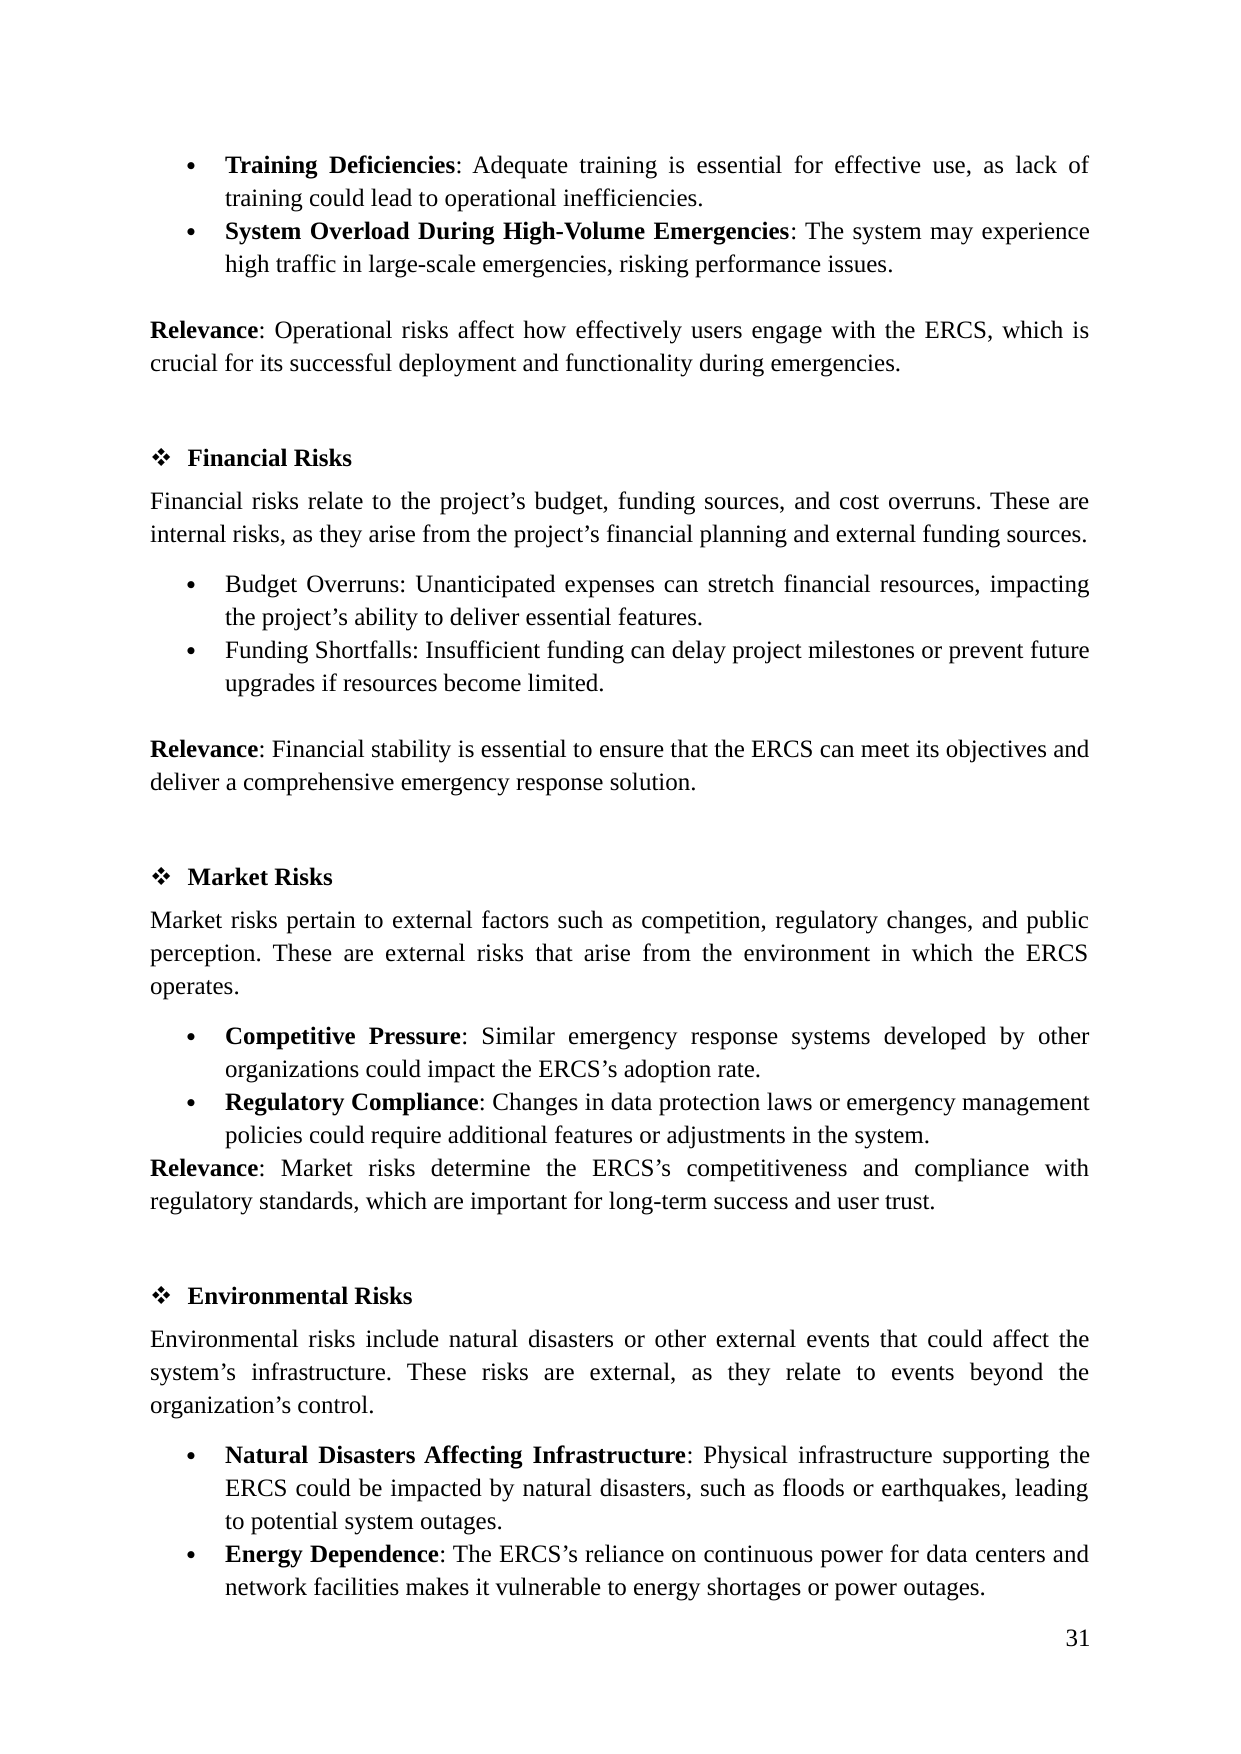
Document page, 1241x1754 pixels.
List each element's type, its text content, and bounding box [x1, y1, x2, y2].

subtitle Environmental Risks [150, 1281, 1090, 1310]
list Energy Dependence: The ERCS’s reliance on continuous power for data centers and network facilities makes it vulnerable to energy shortages or power outages. [187, 1539, 1090, 1601]
list Training Deficiencies: Adequate training is essential for effective use, as lack of training could lead to operational inefficiencies. [187, 150, 1090, 212]
list System Overload During High-Volume Emergencies: The system may experience high traffic in large-scale emergencies, risking performance issues. [187, 216, 1090, 278]
list Funding Shortfalls: Insufficient funding can delay project milestones or prevent future upgrades if resources become limited. [187, 635, 1090, 697]
subtitle Financial Risks [150, 443, 1090, 472]
text Relevance: Operational risks affect how effectively users engage with the ERCS, which is crucial for its successful deployment and functionality during emergencies. [150, 315, 1090, 377]
text Relevance: Financial stability is essential to ensure that the ERCS can meet its objectives and deliver a comprehensive emergency response solution. [150, 734, 1090, 796]
text Environmental risks include natural disasters or other external events that could affect the system’s infrastructure. These risks are external, as they relate to events beyond the organization’s control. [150, 1324, 1090, 1419]
text Financial risks relate to the project’s budget, funding sources, and cost overruns. These are internal risks, as they arise from the project’s financial planning and external funding sources. [150, 486, 1090, 548]
list Competitive Pressure: Similar emergency response systems developed by other organizations could impact the ERCS’s adoption rate. [187, 1021, 1090, 1083]
text Market risks pertain to external factors such as competition, regulatory changes, and public perception. These are external risks that arise from the environment in which the ERCS operates. [150, 905, 1090, 1000]
list Natural Disasters Affecting Infrastructure: Physical infrastructure supporting the ERCS could be impacted by natural disasters, such as floods or earthquakes, leading to potential system outages. [187, 1440, 1090, 1535]
text Relevance: Market risks determine the ERCS’s competitiveness and compliance with regulatory standards, which are important for long-term success and user trust. [150, 1153, 1090, 1215]
list Budget Overruns: Unanticipated expenses can stretch financial resources, impacting the project’s ability to deliver essential features. [187, 569, 1090, 631]
list Regulatory Compliance: Changes in data protection laws or emergency management policies could require additional features or adjustments in the system. [187, 1087, 1090, 1149]
subtitle Market Risks [150, 862, 1090, 891]
